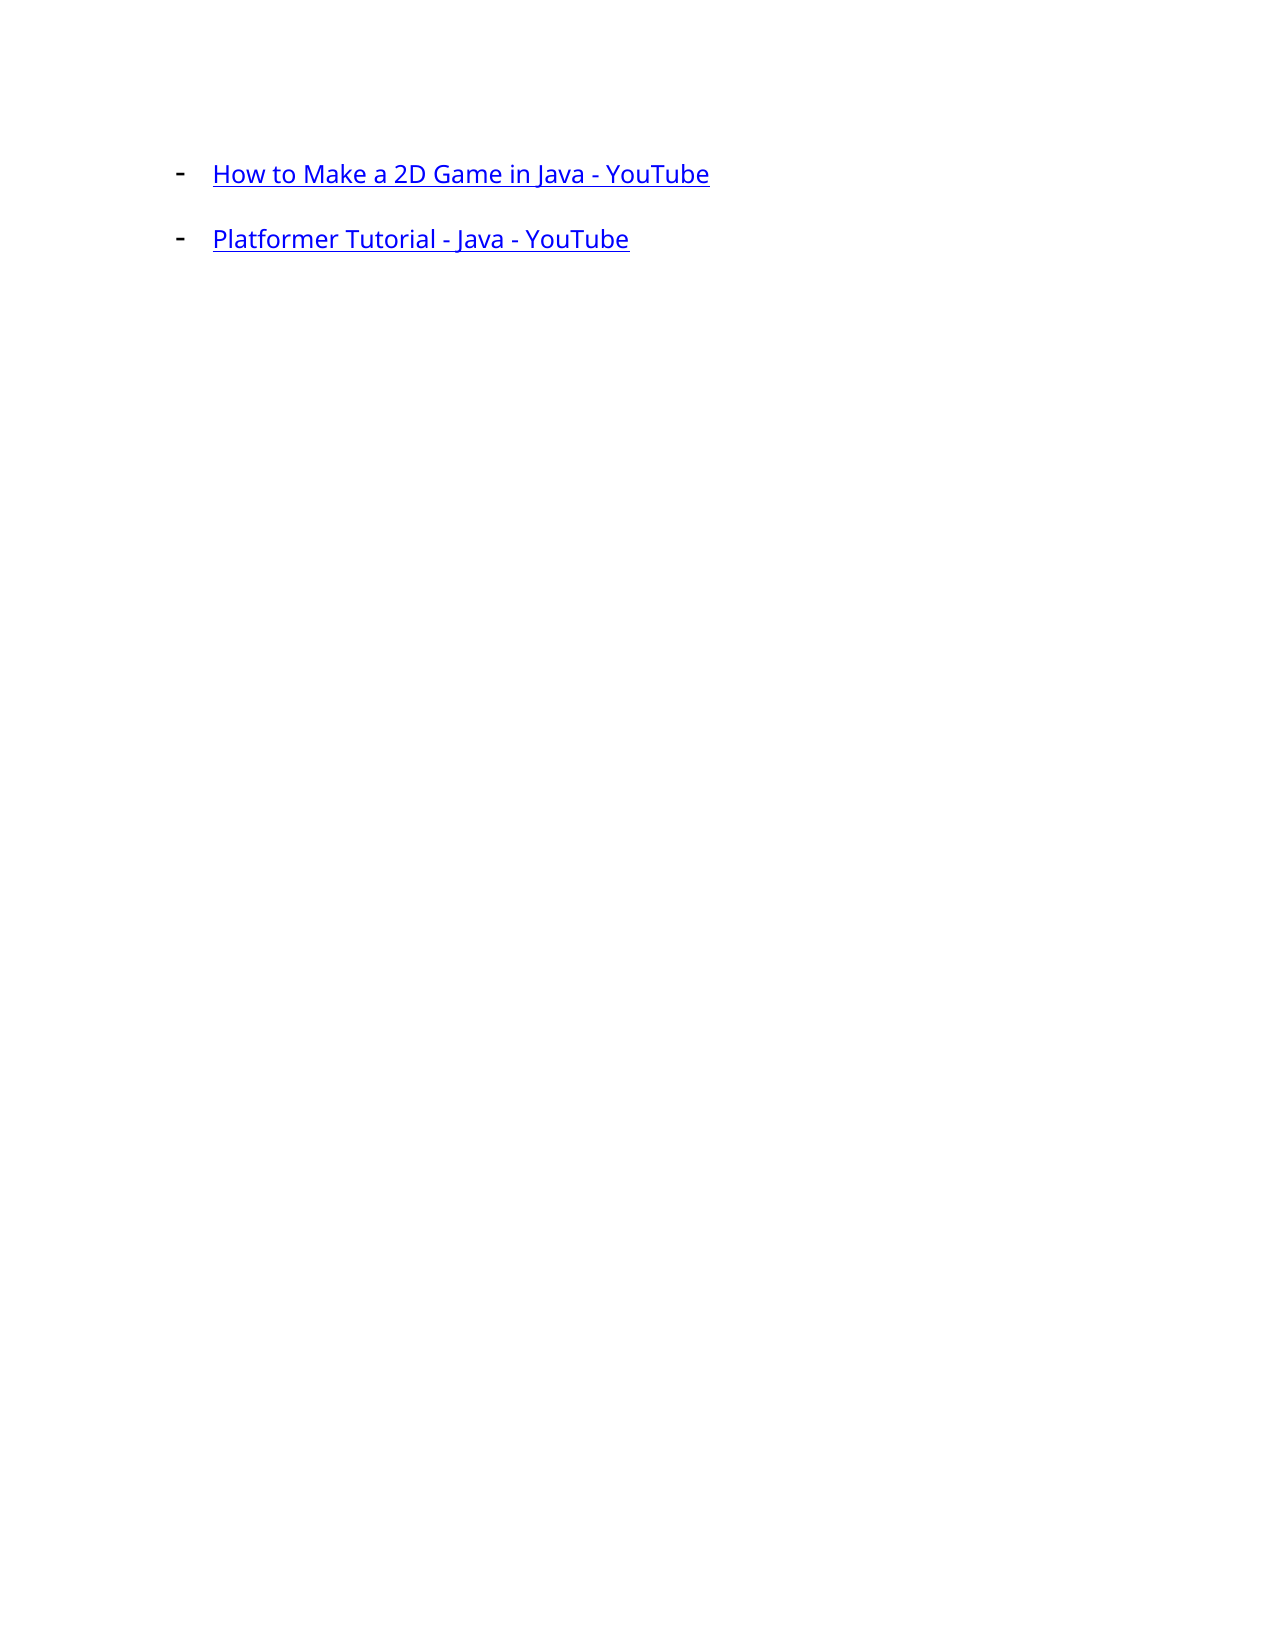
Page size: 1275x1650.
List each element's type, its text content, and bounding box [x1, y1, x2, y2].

list How to Make a 2D Game in Java - YouTube [175, 148, 1135, 193]
list Platformer Tutorial - Java - YouTube [175, 213, 1135, 258]
